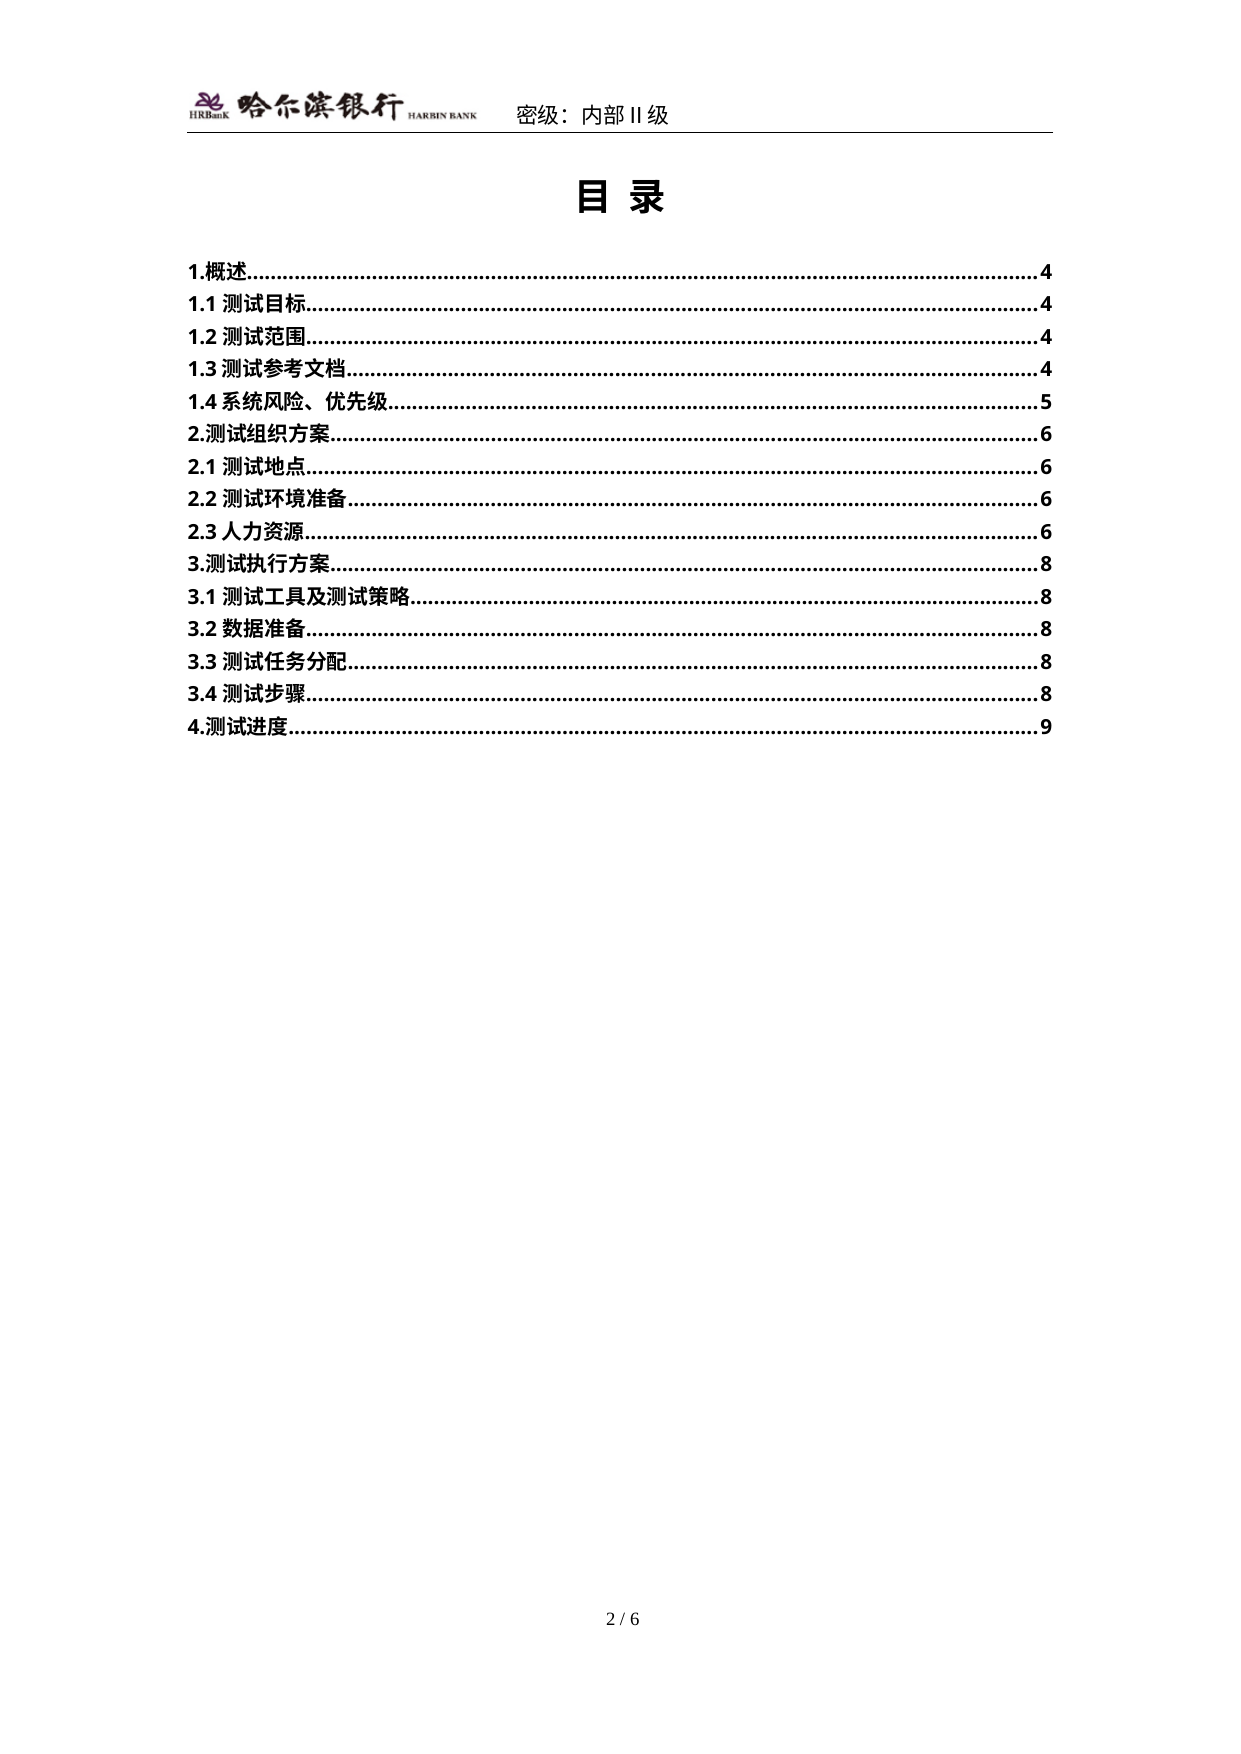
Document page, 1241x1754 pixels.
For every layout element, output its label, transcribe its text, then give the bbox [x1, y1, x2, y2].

text 3.3 测试任务分配 8 [187, 644, 1053, 677]
text 3.2 数据准备 8 [187, 612, 1053, 644]
text 2.3人力资源 6 [187, 514, 1053, 547]
text 3.4 测试步骤 8 [187, 677, 1053, 709]
text 目 录 [187, 162, 1053, 227]
text 1.概述 4 [187, 254, 1053, 287]
text 3.测试执行方案 8 [187, 547, 1053, 579]
text 2.1 测试地点 6 [187, 449, 1053, 482]
text 1.3测试参考文档 4 [187, 352, 1053, 384]
picture [187, 88, 482, 124]
text 4.测试进度 9 [187, 709, 1053, 742]
text 2.2 测试环境准备 6 [187, 482, 1053, 514]
text 2.测试组织方案 6 [187, 417, 1053, 449]
text 1.1 测试目标 4 [187, 287, 1053, 319]
text 1.4系统风险、优先级 5 [187, 384, 1053, 417]
text 1.2 测试范围 4 [187, 319, 1053, 352]
text 3.1 测试工具及测试策略 8 [187, 579, 1053, 612]
